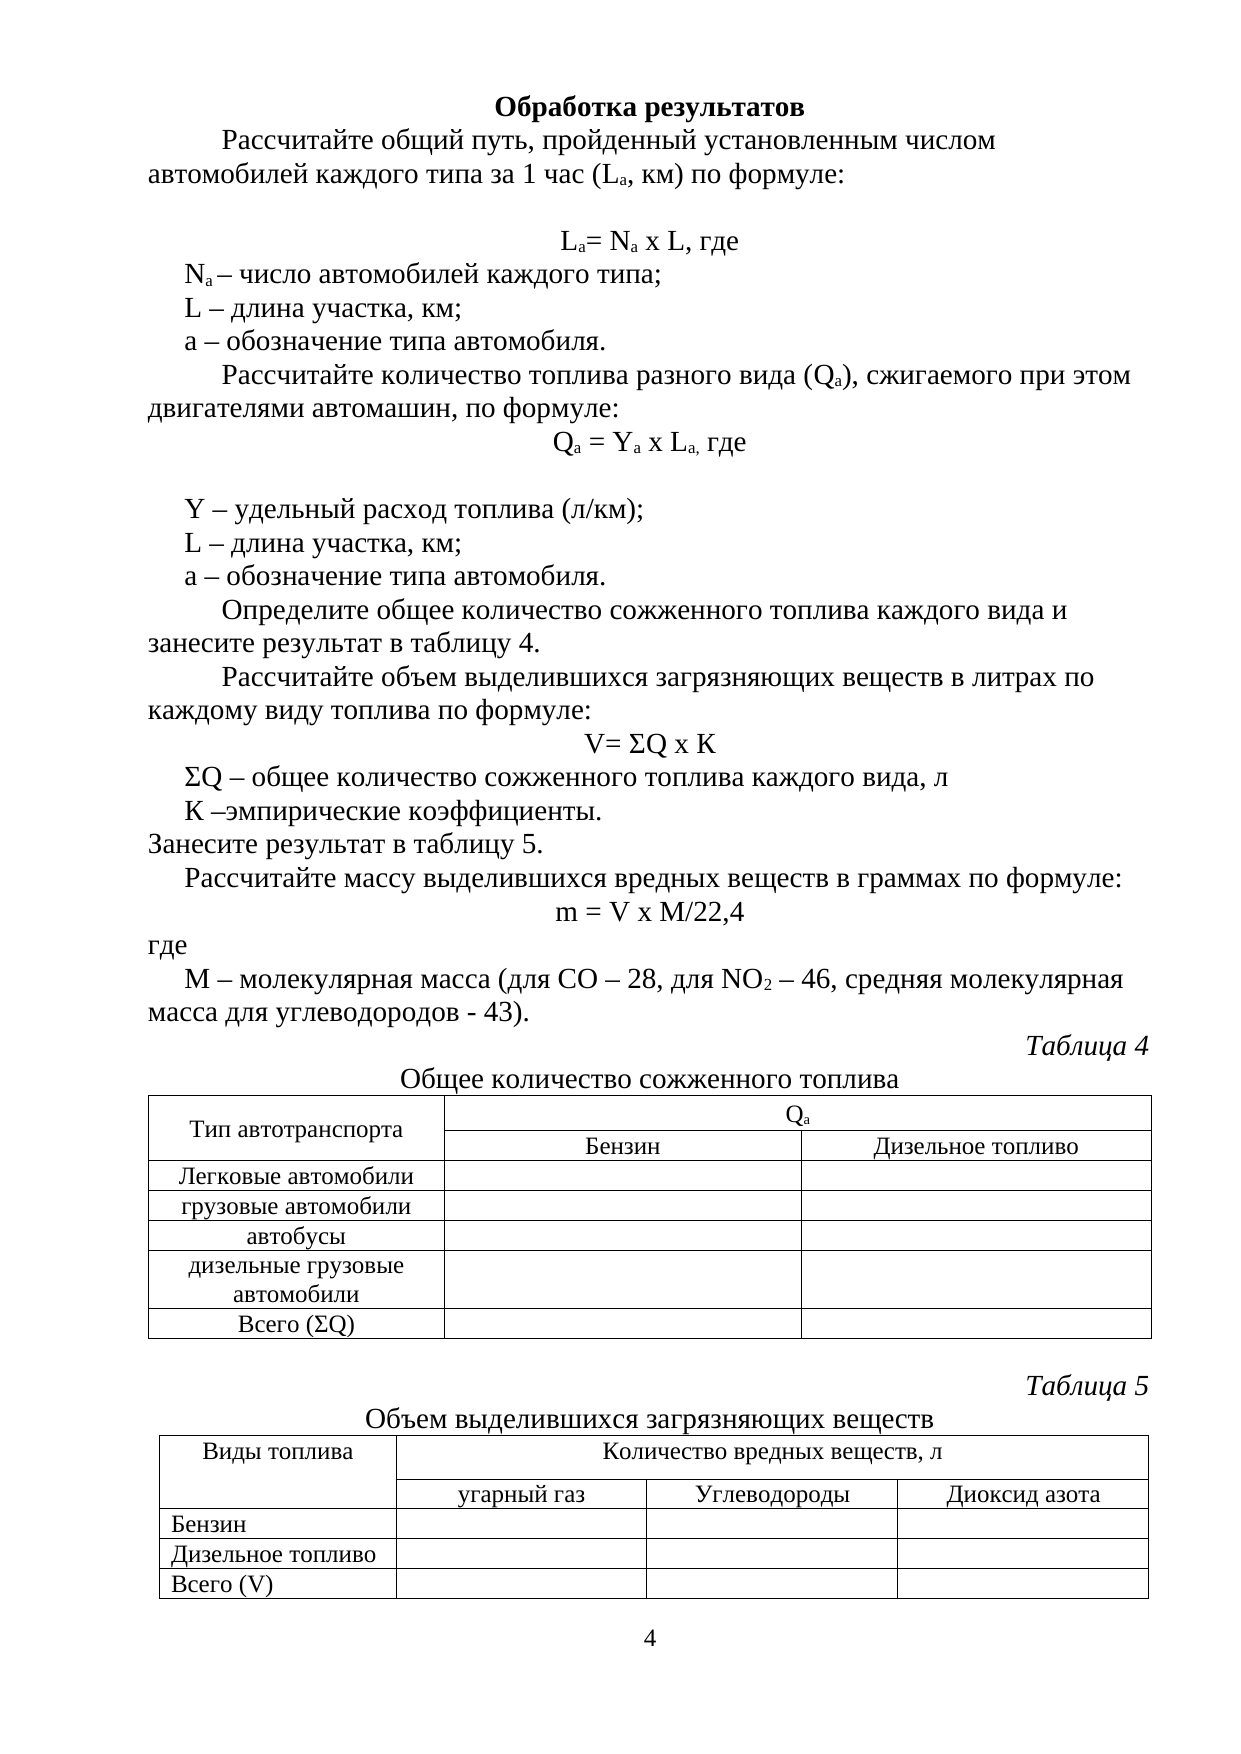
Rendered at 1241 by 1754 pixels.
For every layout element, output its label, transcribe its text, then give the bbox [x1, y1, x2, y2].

table_header Виды топлива [160, 1436, 396, 1508]
text К –эмпирические коэффициенты. [148, 793, 1152, 827]
text Обработка результатов [148, 89, 1152, 122]
table_cell [445, 1251, 801, 1308]
text Рассчитайте массу выделившихся вредных веществ в граммах по формуле: [148, 860, 1152, 894]
text а – обозначение типа автомобиля. [148, 558, 1152, 592]
text La= Na x L, где [148, 223, 1152, 256]
table_cell [445, 1161, 801, 1190]
table_cell Дизельное топливо [160, 1539, 396, 1568]
table_cell [397, 1539, 646, 1568]
table_cell Бензин [445, 1131, 801, 1160]
table_cell [397, 1509, 646, 1538]
table_cell [802, 1221, 1151, 1249]
text Таблица 5 [148, 1368, 1152, 1401]
table_cell [898, 1539, 1148, 1568]
text Рассчитайте количество топлива разного вида (Qa), сжигаемого при этом двигателями автомашин, по формуле: [148, 357, 1152, 424]
text Na – число автомобилей каждого типа; [148, 256, 1152, 290]
text Объем выделившихся загрязняющих веществ [148, 1401, 1152, 1435]
text а – обозначение типа автомобиля. [148, 323, 1152, 357]
table_cell [647, 1569, 897, 1598]
text Таблица 4 [148, 1028, 1152, 1061]
text V= ΣQ x К [148, 726, 1152, 759]
table_cell [647, 1509, 897, 1538]
table_cell грузовые автомобили [149, 1191, 444, 1220]
text Рассчитайте общий путь, пройденный установленным числом автомобилей каждого типа за 1 час (La, км) по формуле: [148, 122, 1152, 189]
table_cell Диоксид азота [898, 1480, 1148, 1508]
table_cell [647, 1539, 897, 1568]
text L – длина участка, км; [148, 290, 1152, 323]
text Y – удельный расход топлива (л/км); [148, 491, 1152, 525]
text Рассчитайте объем выделившихся загрязняющих веществ в литрах по каждому виду топлива по формуле: [148, 659, 1152, 726]
table_cell Бензин [160, 1509, 396, 1538]
table_header Количество вредных веществ, л [397, 1436, 1148, 1478]
table_header Тип автотранспорта [149, 1096, 444, 1160]
text М – молекулярная масса (для СО – 28, для NO2 – 46, средняя молекулярная масса для углеводородов - 43). [148, 961, 1152, 1028]
table_cell [445, 1309, 801, 1338]
table_cell Легковые автомобили [149, 1161, 444, 1190]
text L – длина участка, км; [148, 525, 1152, 558]
table_cell Дизельное топливо [802, 1131, 1151, 1160]
table_cell [802, 1309, 1151, 1338]
text Занесите результат в таблицу 5. [148, 827, 1152, 860]
table_cell [397, 1569, 646, 1598]
text Общее количество сожженного топлива [148, 1061, 1152, 1095]
table_header Qa [445, 1096, 1151, 1130]
text Qa = Ya x Lа, где [148, 424, 1152, 458]
table_cell дизельные грузовые автомобили [149, 1251, 444, 1308]
table_cell угарный газ [397, 1480, 646, 1508]
text где [148, 927, 1152, 961]
table_cell [898, 1509, 1148, 1538]
table_cell [802, 1191, 1151, 1220]
table_cell [802, 1251, 1151, 1308]
table_cell [802, 1161, 1151, 1190]
text Определите общее количество сожженного топлива каждого вида и занесите результат в таблицу 4. [148, 592, 1152, 659]
table_cell [445, 1221, 801, 1249]
table_cell Углеводороды [647, 1480, 897, 1508]
table_cell Всего (V) [160, 1569, 396, 1598]
text ΣQ – общее количество сожженного топлива каждого вида, л [148, 759, 1152, 793]
table_cell [445, 1191, 801, 1220]
table_cell [898, 1569, 1148, 1598]
table_cell автобусы [149, 1221, 444, 1249]
table_cell Всего (ΣQ) [149, 1309, 444, 1338]
text m = V x M/22,4 [148, 894, 1152, 927]
